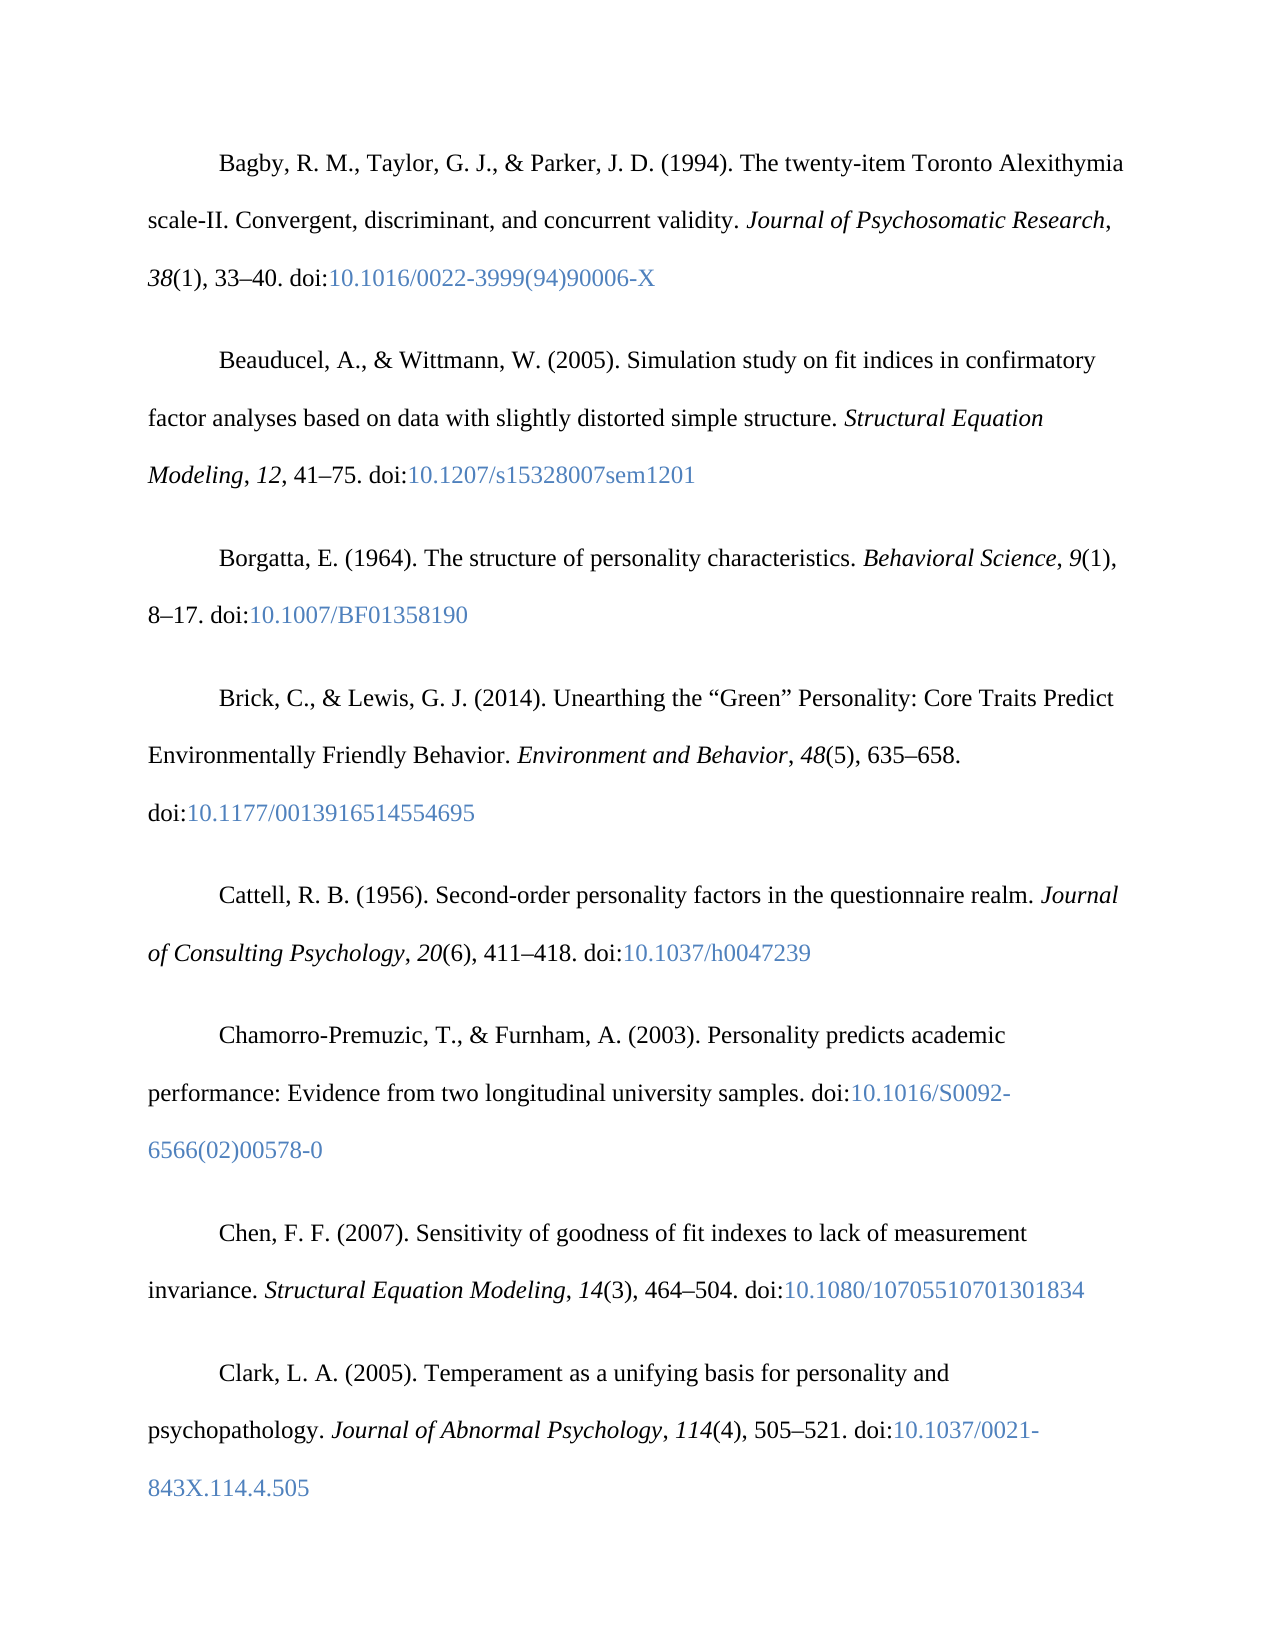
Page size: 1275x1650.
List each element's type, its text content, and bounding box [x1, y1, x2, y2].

text Clark, L. A. (2005). Temperament as a unifying basis for personality and psychopathology. Journal of Abnormal Psychology, 114(4), 505–521. doi:10.1037/0021-843X.114.4.505 [148, 1358, 1127, 1501]
text Brick, C., & Lewis, G. J. (2014). Unearthing the “Green” Personality: Core Traits Predict Environmentally Friendly Behavior. Environment and Behavior, 48(5), 635–658. doi:10.1177/0013916514554695 [148, 683, 1127, 826]
text Cattell, R. B. (1956). Second-order personality factors in the questionnaire realm. Journal of Consulting Psychology, 20(6), 411–418. doi:10.1037/h0047239 [148, 880, 1127, 966]
text Chamorro-Premuzic, T., & Furnham, A. (2003). Personality predicts academic performance: Evidence from two longitudinal university samples. doi:10.1016/S0092-6566(02)00578-0 [148, 1020, 1127, 1164]
text Borgatta, E. (1964). The structure of personality characteristics. Behavioral Science, 9(1), 8–17. doi:10.1007/BF01358190 [148, 543, 1127, 629]
text Bagby, R. M., Taylor, G. J., & Parker, J. D. (1994). The twenty-item Toronto Alexithymia scale-II. Convergent, discriminant, and concurrent validity. Journal of Psychosomatic Research, 38(1), 33–40. doi:10.1016/0022-3999(94)90006-X [148, 148, 1127, 291]
text Chen, F. F. (2007). Sensitivity of goodness of fit indexes to lack of measurement invariance. Structural Equation Modeling, 14(3), 464–504. doi:10.1080/10705510701301834 [148, 1218, 1127, 1304]
